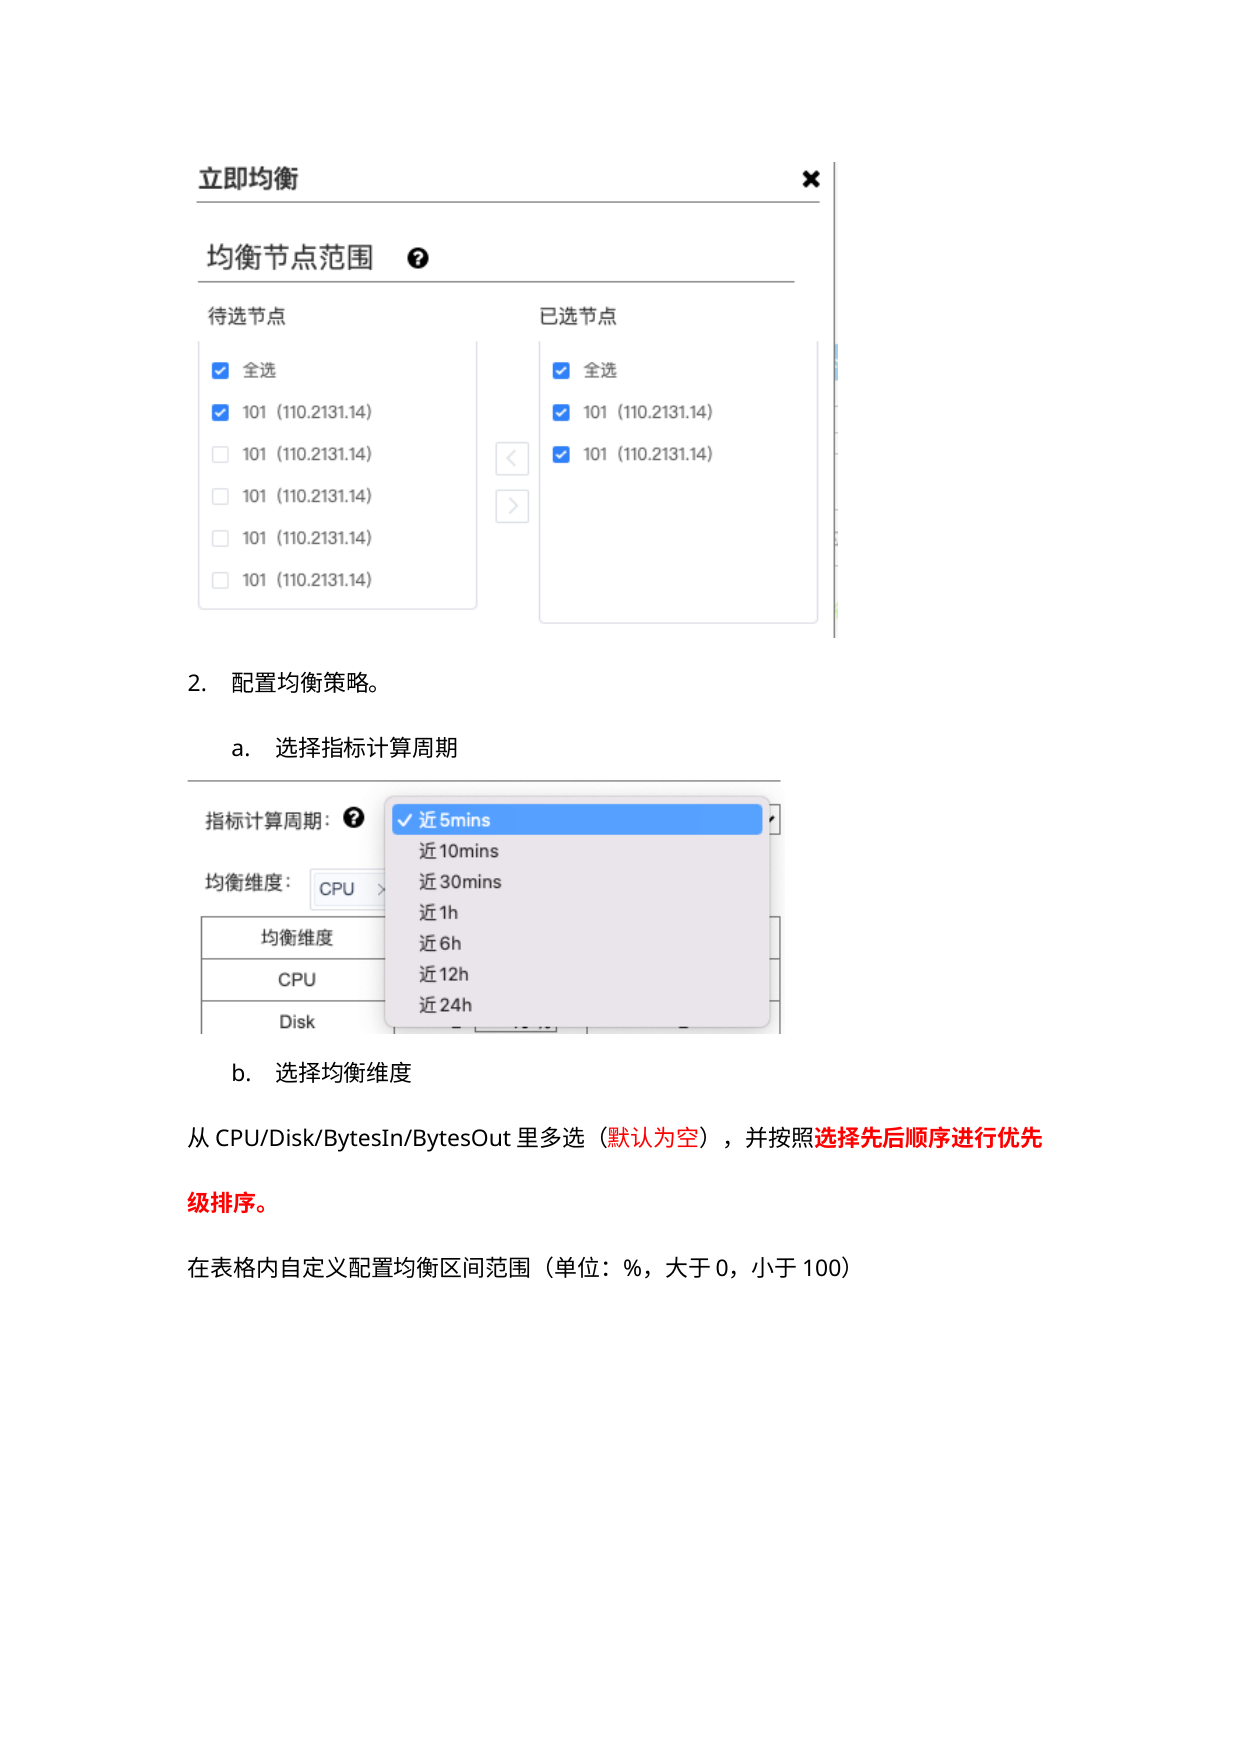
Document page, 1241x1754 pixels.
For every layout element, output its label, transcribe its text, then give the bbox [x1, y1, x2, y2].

list 配置均衡策略。 [187, 649, 1053, 714]
picture [187, 162, 838, 638]
text 从CPU/Disk/BytesIn/BytesOut里多选（默认为空），并按照选择先后顺序进行优先级排序。 [187, 1104, 1053, 1234]
text 在表格内自定义配置均衡区间范围（单位：%，大于0，小于100） [187, 1234, 1053, 1299]
list 选择均衡维度 [231, 1039, 1053, 1104]
list 选择指标计算周期 [231, 714, 1053, 779]
picture [187, 779, 785, 1034]
